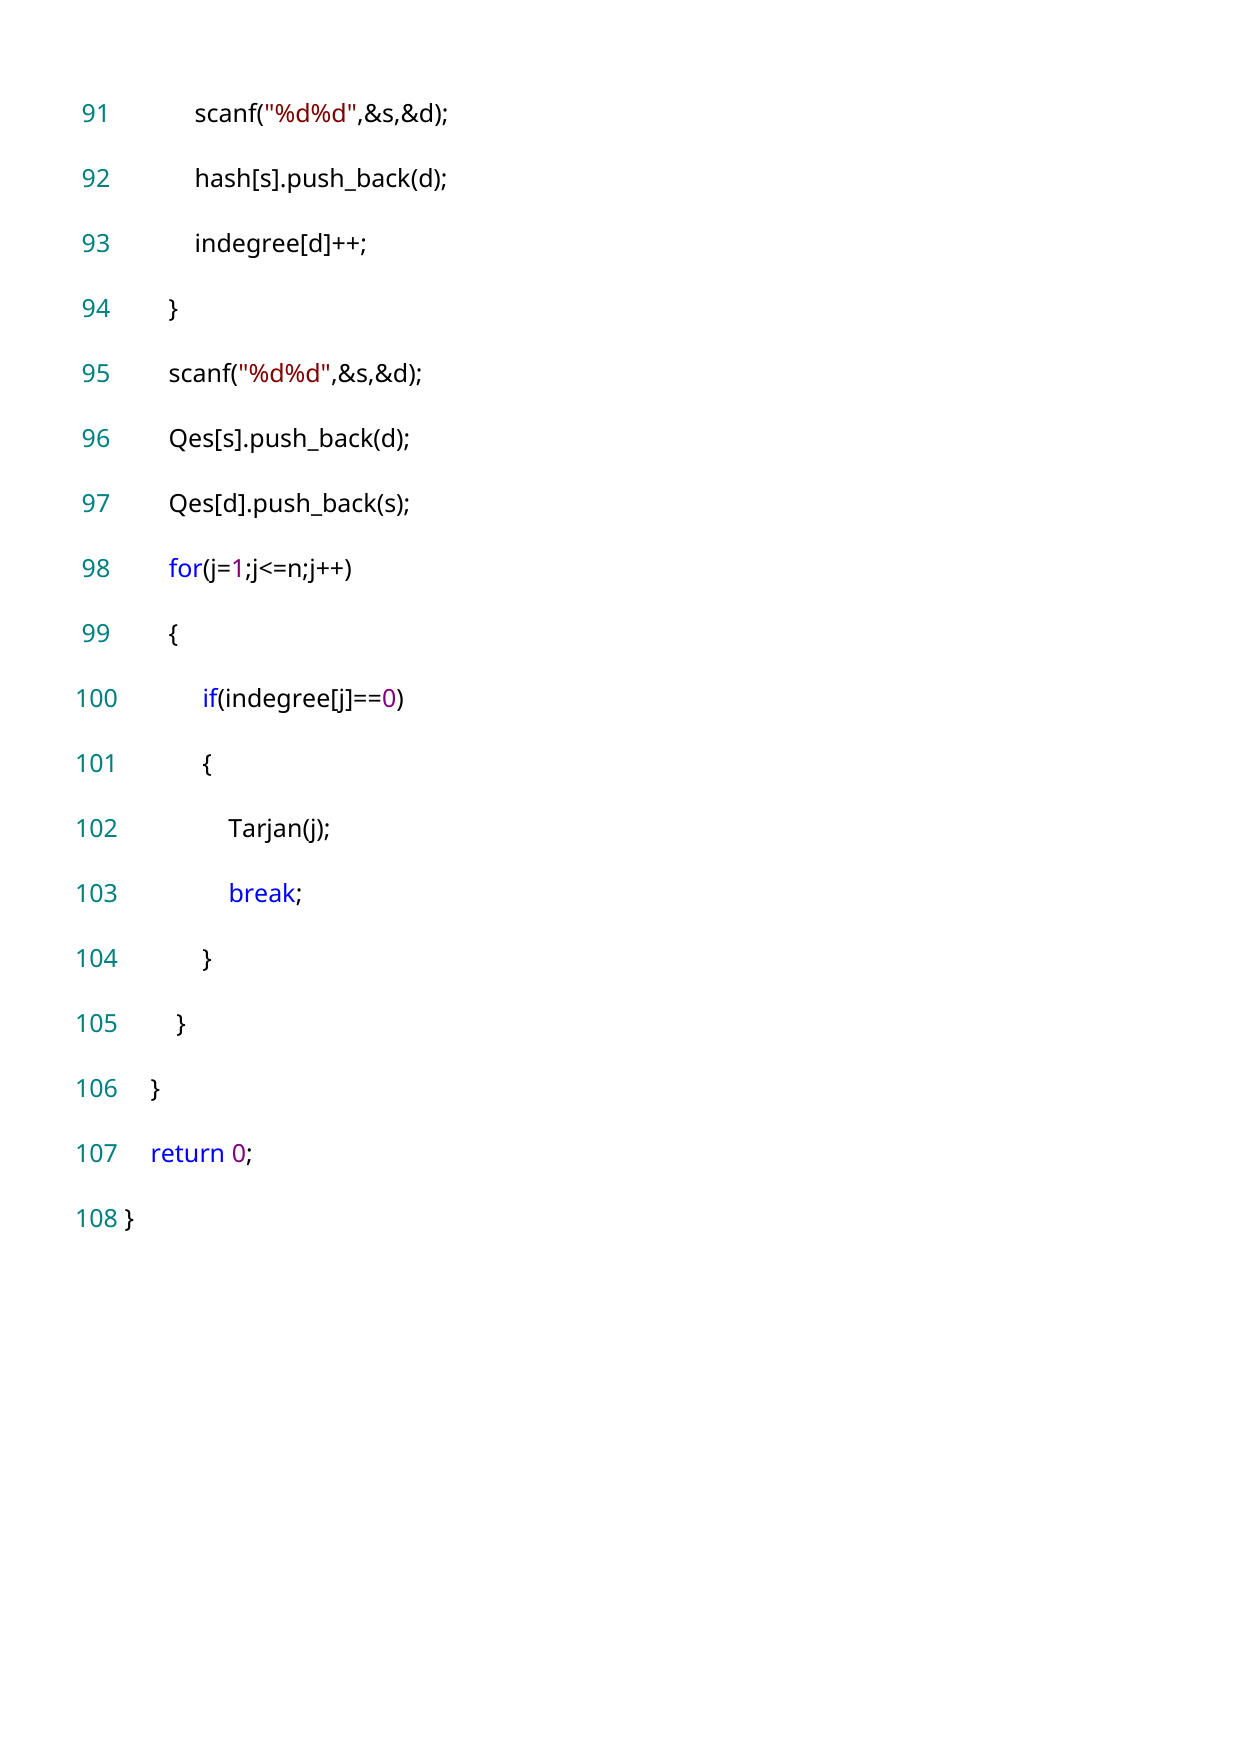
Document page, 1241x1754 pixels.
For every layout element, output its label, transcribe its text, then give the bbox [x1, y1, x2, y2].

text 108 } [75, 1186, 1165, 1251]
text 104 } [75, 926, 1165, 991]
text 98 for(j=1;j<=n;j++) [75, 536, 1165, 601]
text 101 { [75, 731, 1165, 796]
text 97 Qes[d].push_back(s); [75, 471, 1165, 536]
text 107 return 0; [75, 1121, 1165, 1186]
text 99 { [75, 601, 1165, 666]
text 105 } [75, 991, 1165, 1056]
text 96 Qes[s].push_back(d); [75, 406, 1165, 471]
text 93 indegree[d]++; [75, 211, 1165, 276]
text 102 Tarjan(j); [75, 796, 1165, 861]
text 91 scanf("%d%d",&s,&d); [75, 81, 1165, 146]
text 94 } [75, 276, 1165, 341]
text 92 hash[s].push_back(d); [75, 146, 1165, 211]
text 100 if(indegree[j]==0) [75, 666, 1165, 731]
text 95 scanf("%d%d",&s,&d); [75, 341, 1165, 406]
text 106 } [75, 1056, 1165, 1121]
text 103 break; [75, 861, 1165, 926]
